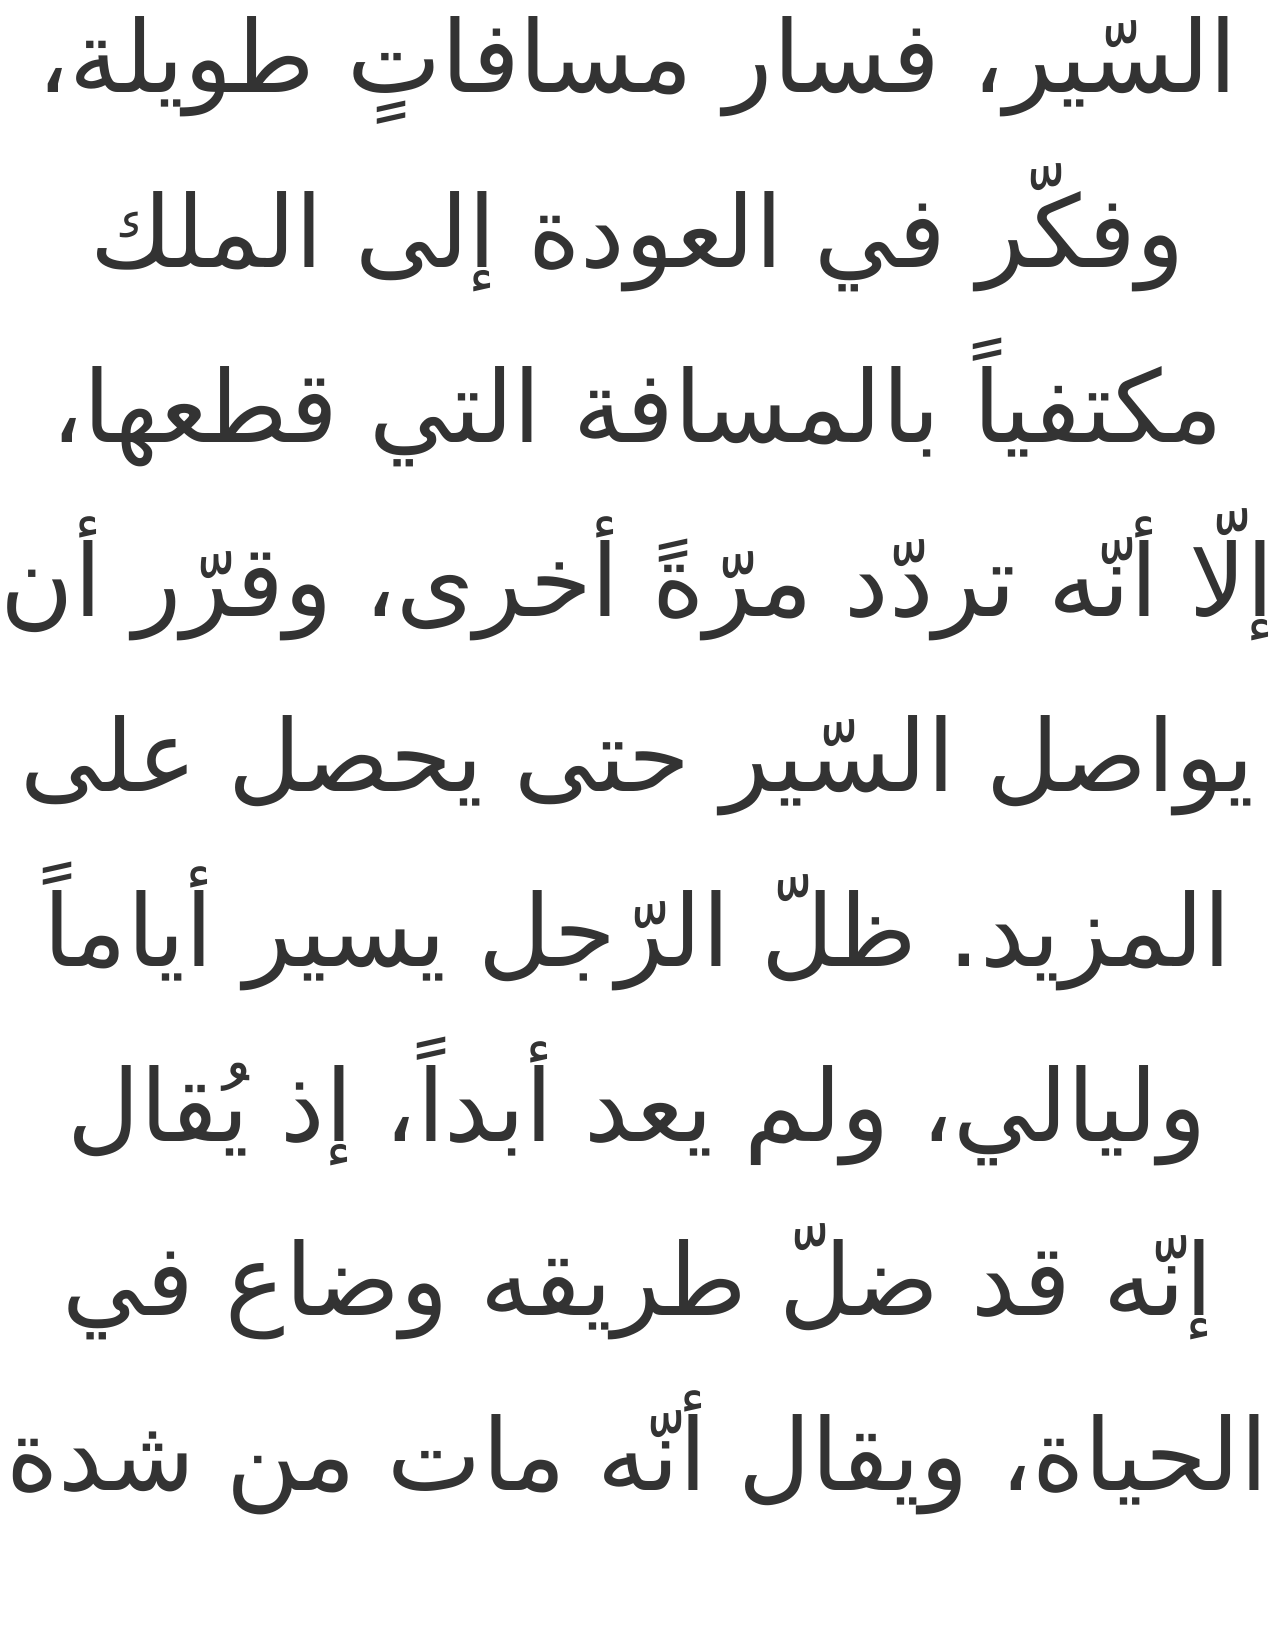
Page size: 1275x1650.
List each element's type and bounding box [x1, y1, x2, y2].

text [0, 0, 1275, 1514]
